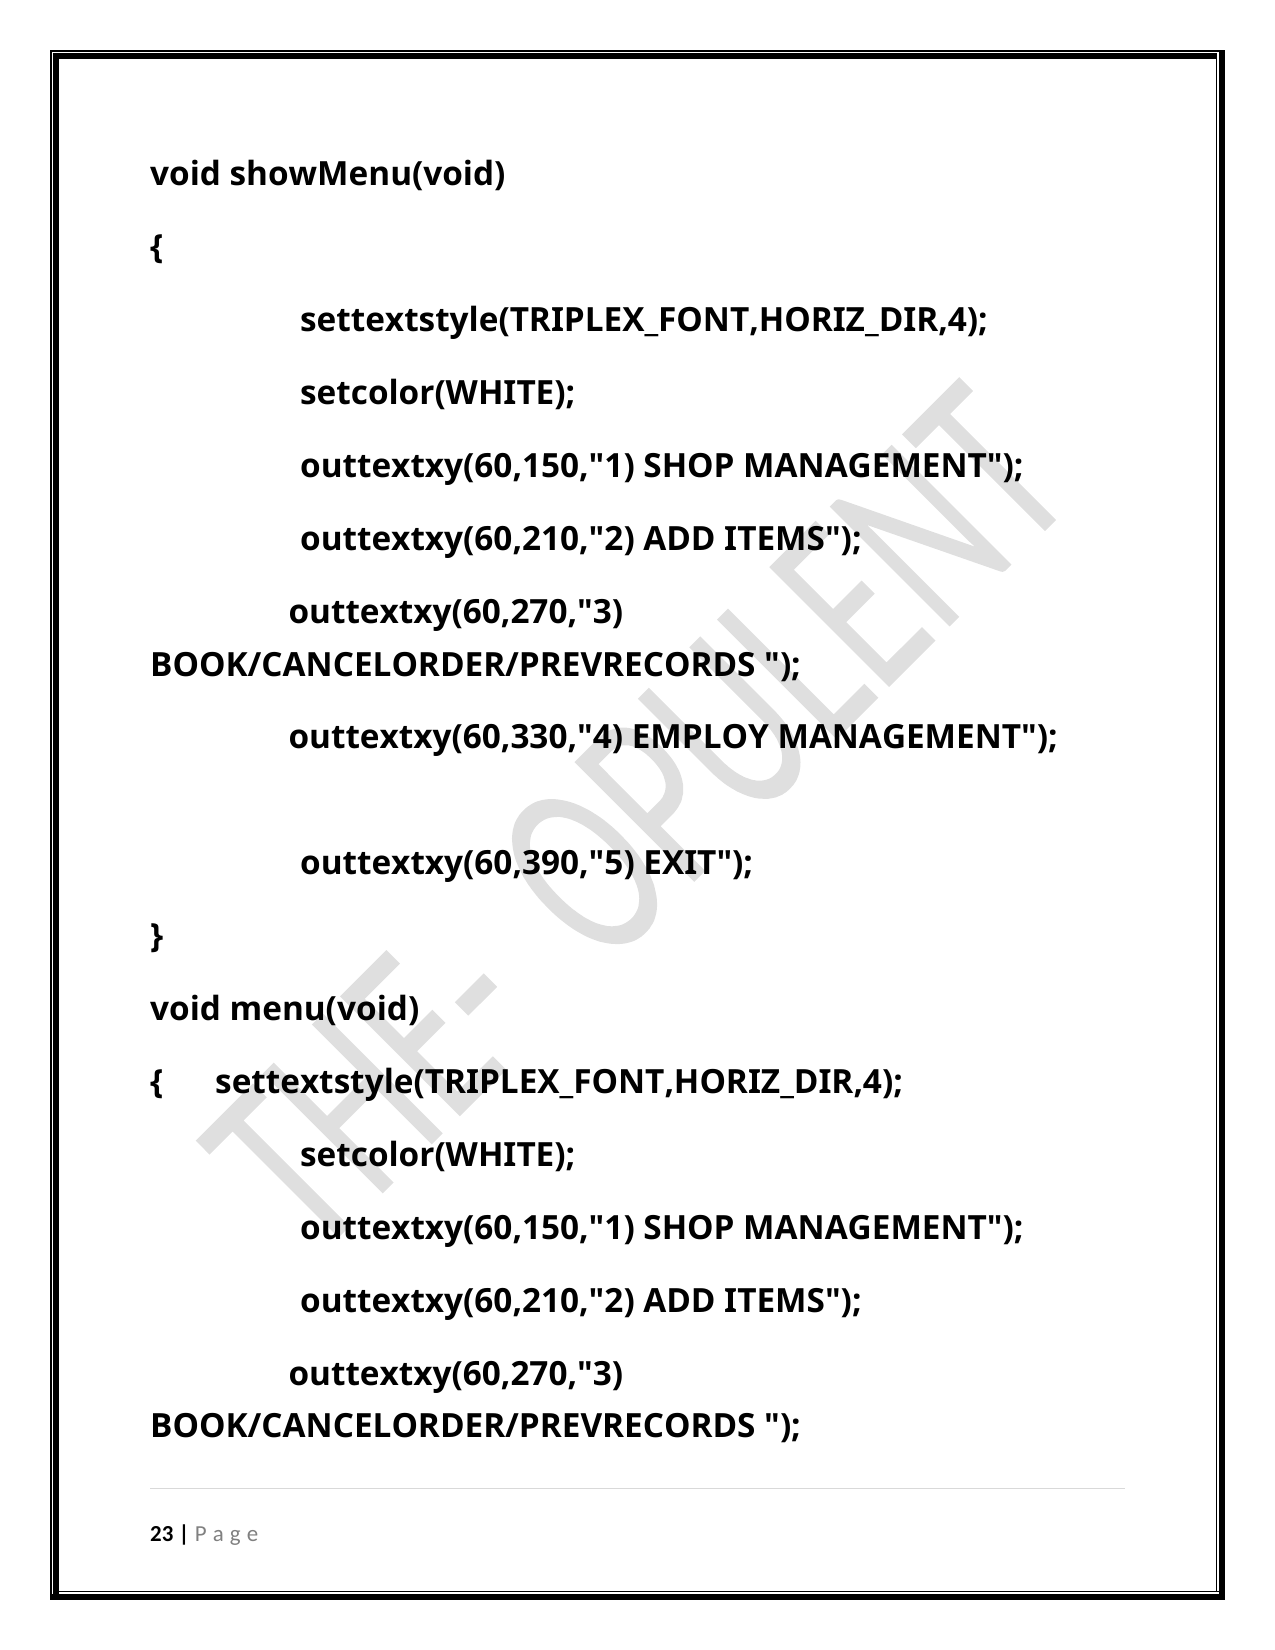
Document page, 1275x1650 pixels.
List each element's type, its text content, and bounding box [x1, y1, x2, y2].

text outtextxy(60,150,"1) SHOP MANAGEMENT"); [150, 1204, 1125, 1249]
text void showMenu(void) [150, 150, 1125, 195]
text outtextxy(60,150,"1) SHOP MANAGEMENT"); [150, 442, 1125, 487]
text outtextxy(60,270,"3) BOOK/CANCELORDER/PREVRECORDS "); [150, 588, 1125, 686]
text settextstyle(TRIPLEX_FONT,HORIZ_DIR,4); [150, 296, 1125, 341]
text outtextxy(60,210,"2) ADD ITEMS"); [150, 515, 1125, 561]
text outtextxy(60,330,"4) EMPLOY MANAGEMENT"); [150, 713, 1125, 811]
text outtextxy(60,390,"5) EXIT"); [150, 838, 1125, 884]
text { settextstyle(TRIPLEX_FONT,HORIZ_DIR,4); [150, 1058, 1125, 1103]
text outtextxy(60,210,"2) ADD ITEMS"); [150, 1277, 1125, 1322]
text setcolor(WHITE); [150, 1131, 1125, 1176]
text { [150, 223, 1125, 268]
text void menu(void) [150, 984, 1125, 1030]
text outtextxy(60,270,"3) BOOK/CANCELORDER/PREVRECORDS "); [150, 1350, 1125, 1447]
text } [150, 912, 1125, 957]
text setcolor(WHITE); [150, 369, 1125, 414]
